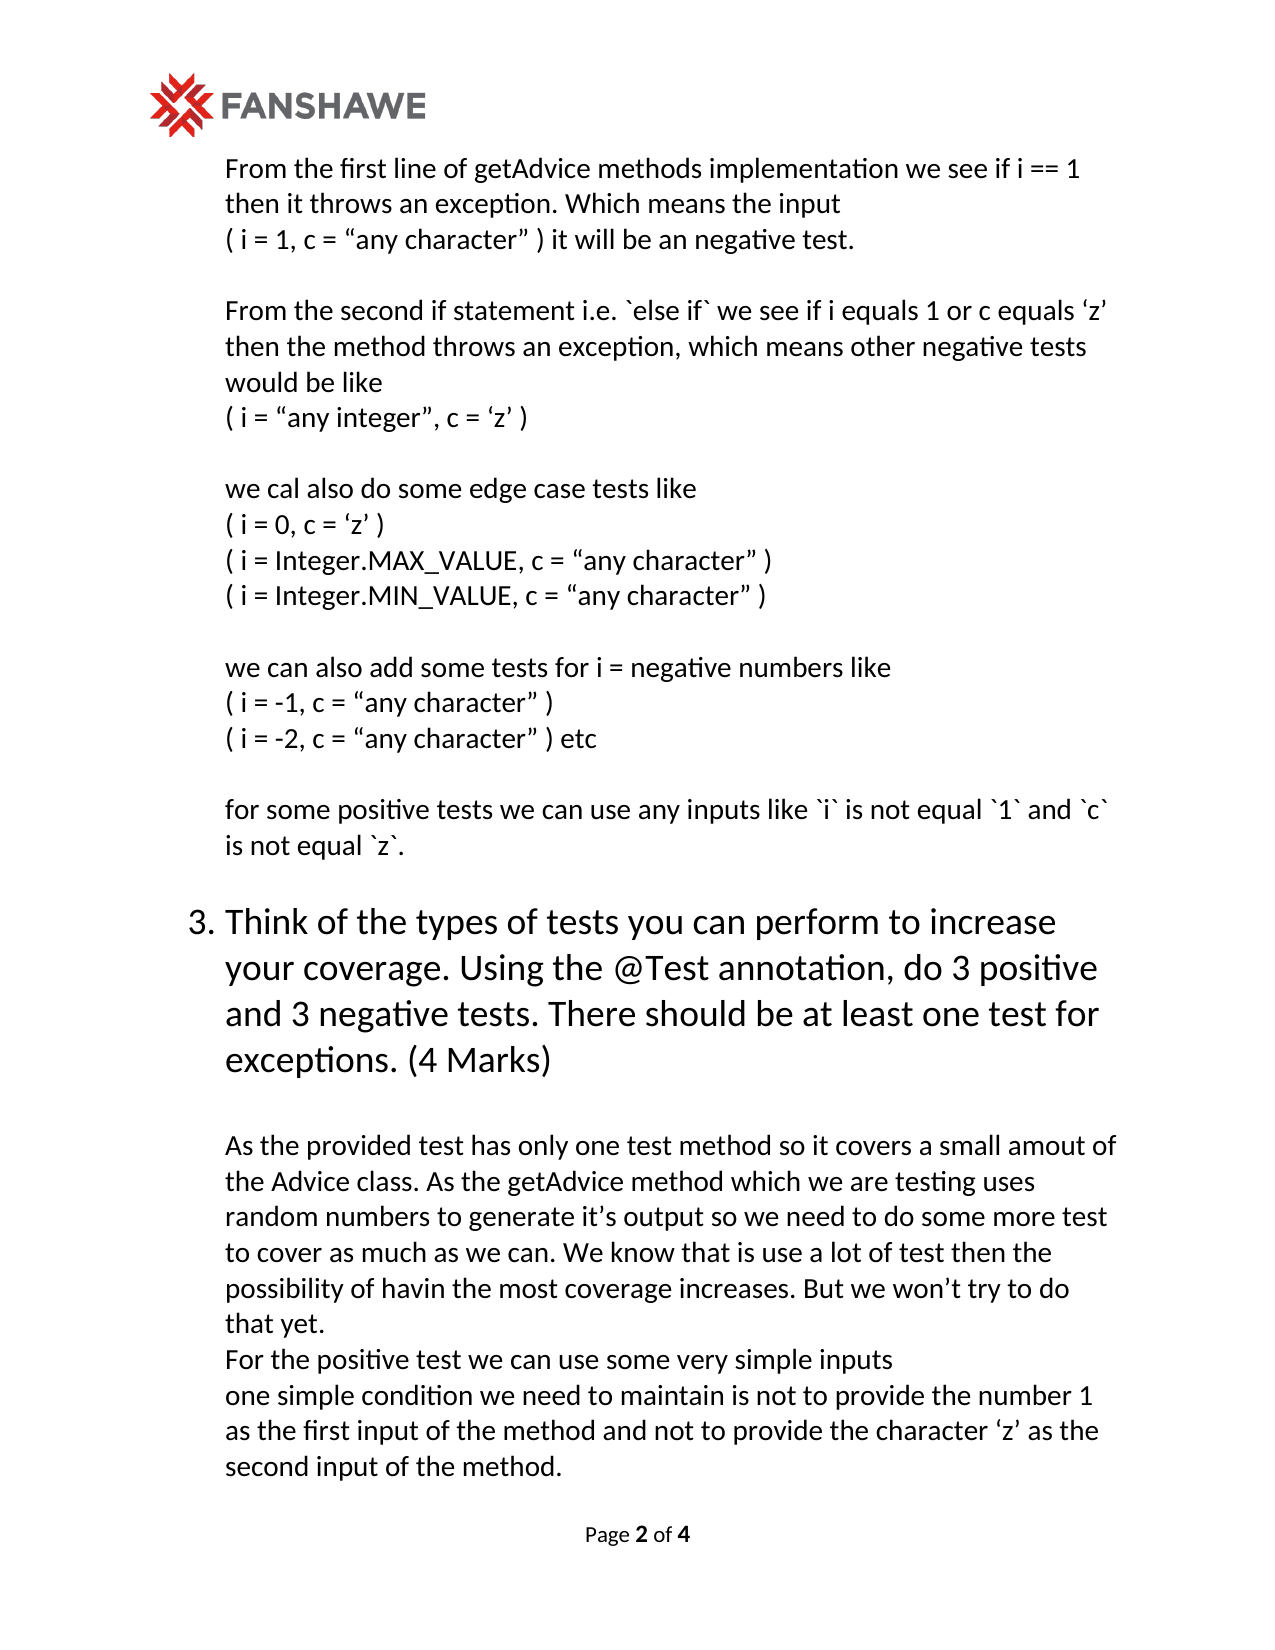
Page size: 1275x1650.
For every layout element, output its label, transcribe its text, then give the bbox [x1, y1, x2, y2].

list For the positive test we can use some very simple inputs [225, 1341, 1125, 1377]
list we can also add some tests for i = negative numbers like [225, 649, 1125, 684]
list As the provided test has only one test method so it covers a small amout of the Advice class. As the getAdvice method which we are testing uses random numbers to generate it’s output so we need to do some more test to cover as much as we can. We know that is use a lot of test then the possibility of havin the most coverage increases. But we won’t try to do that yet. [225, 1127, 1125, 1341]
list for some positive tests we can use any inputs like `i` is not equal `1` and `c` is not equal `z`. [225, 791, 1125, 862]
list From the first line of getAdvice methods implementation we see if i == 1 then it throws an exception. Which means the input [225, 150, 1125, 221]
list one simple condition we need to maintain is not to provide the number 1 as the first input of the method and not to provide the character ‘z’ as the second input of the method. [225, 1377, 1125, 1483]
picture [150, 73, 426, 137]
list ( i = “any integer”, c = ‘z’ ) [225, 399, 1125, 435]
list ( i = -2, c = “any character” ) etc [225, 720, 1125, 756]
list ( i = 1, c = “any character” ) it will be an negative test. [225, 221, 1125, 257]
list ( i = 0, c = ‘z’ ) [225, 506, 1125, 542]
list Think of the types of tests you can perform to increase your coverage. Using the @Test annotation, do 3 positive and 3 negative tests. There should be at least one test for exceptions. (4 Marks) [187, 898, 1125, 1081]
list ( i = Integer.MIN_VALUE, c = “any character” ) [225, 577, 1125, 613]
list ( i = Integer.MAX_VALUE, c = “any character” ) [225, 542, 1125, 577]
list From the second if statement i.e. `else if` we see if i equals 1 or c equals ‘z’ then the method throws an exception, which means other negative tests would be like [225, 292, 1125, 399]
list ( i = -1, c = “any character” ) [225, 684, 1125, 720]
list we cal also do some edge case tests like [225, 471, 1125, 506]
